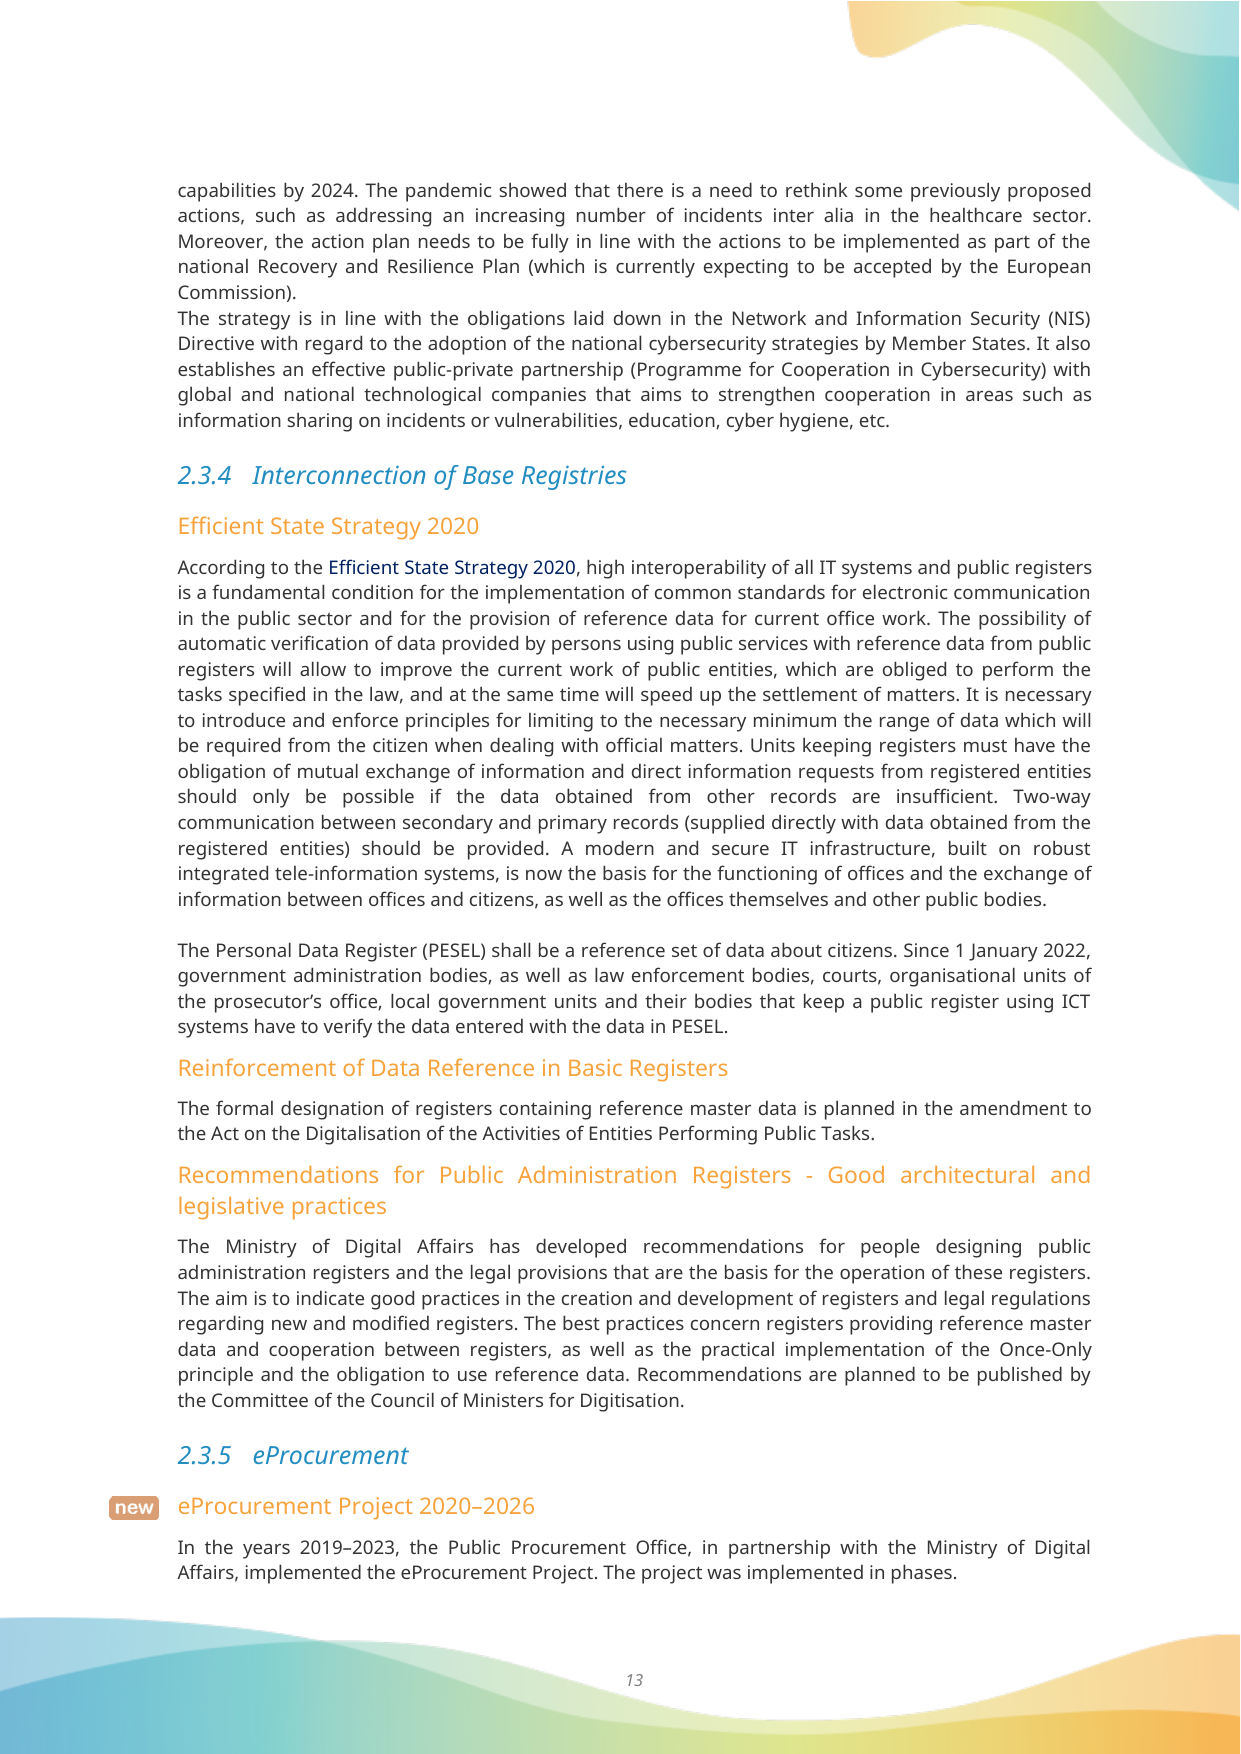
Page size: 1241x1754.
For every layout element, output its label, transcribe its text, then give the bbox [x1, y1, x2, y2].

text In the years 2019–2023, the Public Procurement Office, in partnership with the Ministry of Digital Affairs, implemented the eProcurement Project. The project was implemented in phases. [177, 1534, 1092, 1585]
text The strategy is in line with the obligations laid down in the Network and Information Security (NIS) Directive with regard to the adoption of the national cybersecurity strategies by Member States. It also establishes an effective public-private partnership (Programme for Cooperation in Cybersecurity) with global and national technological companies that aims to strengthen cooperation in areas such as information sharing on incidents or vulnerabilities, education, cyber hygiene, etc. [177, 305, 1092, 432]
text According to the Efficient State Strategy 2020, high interoperability of all IT systems and public registers is a fundamental condition for the implementation of common standards for electronic communication in the public sector and for the provision of reference data for current office work. The possibility of automatic verification of data provided by persons using public services with reference data from public registers will allow to improve the current work of public entities, which are obliged to perform the tasks specified in the law, and at the same time will speed up the settlement of matters. It is necessary to introduce and enforce principles for limiting to the necessary minimum the range of data which will be required from the citizen when dealing with official matters. Units keeping registers must have the obligation of mutual exchange of information and direct information requests from registered entities should only be possible if the data obtained from other records are insufficient. Two-way communication between secondary and primary records (supplied directly with data obtained from the registered entities) should be provided. A modern and secure IT infrastructure, built on robust integrated tele-information systems, is now the basis for the functioning of offices and the exchange of information between offices and citizens, as well as the offices themselves and other public bodies. [177, 554, 1092, 911]
text The Ministry of Digital Affairs has developed recommendations for people designing public administration registers and the legal provisions that are the basis for the operation of these registers. The aim is to indicate good practices in the creation and development of registers and legal regulations regarding new and modified registers. The best practices concern registers providing reference master data and cooperation between registers, as well as the practical implementation of the Once-Only principle and the obligation to use reference data. Recommendations are planned to be published by the Committee of the Council of Ministers for Digitisation. [177, 1234, 1092, 1412]
subtitle Reinforcement of Data Reference in Basic Registers [177, 1051, 1092, 1083]
subtitle Interconnection of Base Registries [177, 457, 1092, 492]
subtitle eProcurement [177, 1437, 1092, 1471]
subtitle eProcurement Project 2020–2026 [177, 1490, 1092, 1521]
text The Personal Data Register (PESEL) shall be a reference set of data about citizens. Since 1 January 2022, government administration bodies, as well as law enforcement bodies, courts, organisational units of the prosecutor’s office, local government units and their bodies that keep a public register using ICT systems have to verify the data entered with the data in PESEL. [177, 937, 1092, 1039]
subtitle Efficient State Strategy 2020 [177, 510, 1092, 542]
text The formal designation of registers containing reference master data is planned in the amendment to the Act on the Digitalisation of the Activities of Entities Performing Public Tasks. [177, 1095, 1092, 1146]
subtitle Recommendations for Public Administration Registers - Good architectural and legislative practices [177, 1159, 1092, 1221]
picture [323, 1, 1239, 214]
picture [0, 1613, 1241, 1754]
